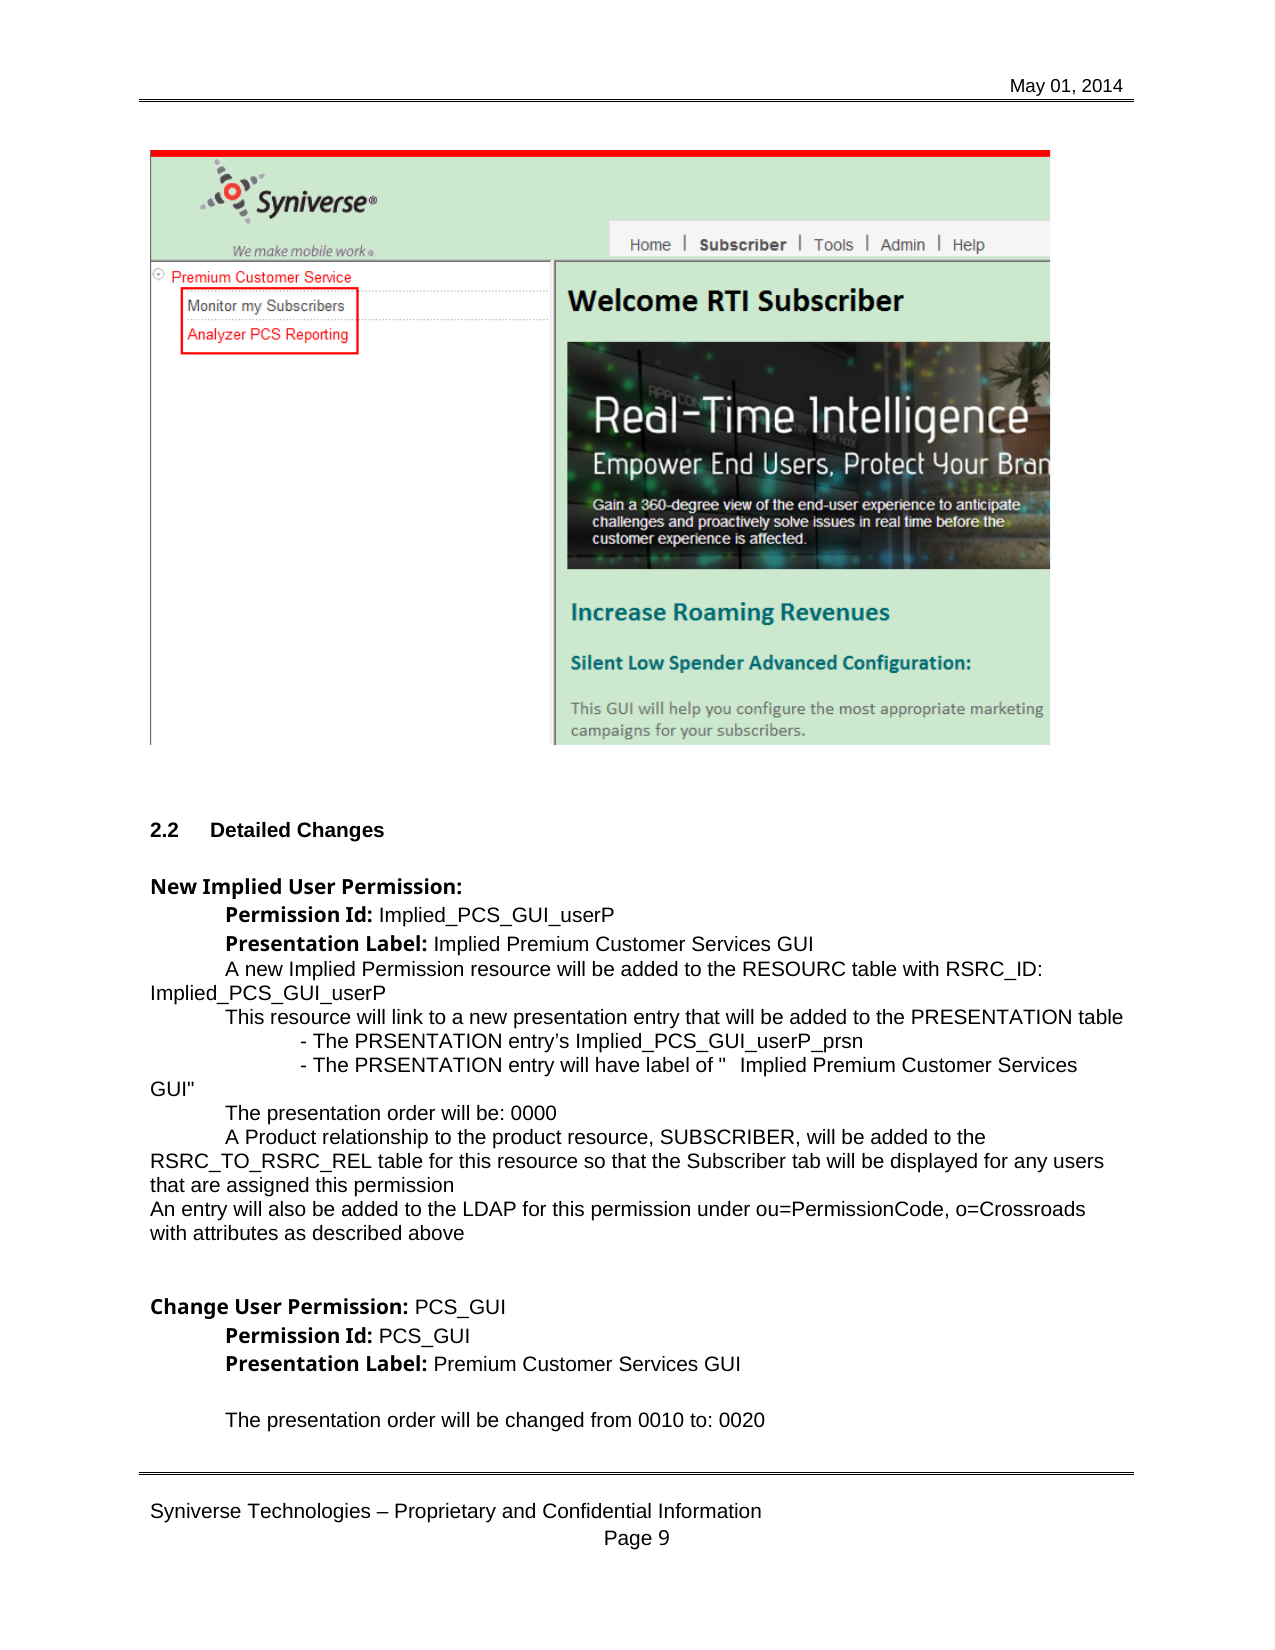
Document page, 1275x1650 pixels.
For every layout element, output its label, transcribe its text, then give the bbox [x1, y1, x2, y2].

text A new Implied Permission resource will be added to the RESOURC table with RSRC_ID: Implied_PCS_GUI_userP [150, 957, 1125, 1005]
text - The PRSENTATION entry’s Implied_PCS_GUI_userP_prsn [150, 1029, 1125, 1053]
subtitle Detailed Changes [150, 818, 1125, 842]
text The presentation order will be changed from 0010 to: 0020 [150, 1408, 1125, 1432]
text An entry will also be added to the LDAP for this permission under ou=PermissionCode, o=Crossroads with attributes as described above [150, 1197, 1125, 1244]
text This resource will link to a new presentation entry that will be added to the PRESENTATION table [150, 1005, 1125, 1029]
text New Implied User Permission: [150, 872, 1125, 900]
text Change User Permission: PCS_GUI [150, 1292, 1125, 1321]
picture [150, 150, 1050, 745]
text Permission Id: Implied_PCS_GUI_userP [150, 900, 1125, 929]
text Presentation Label: Implied Premium Customer Services GUI [150, 929, 1125, 957]
text - The PRSENTATION entry will have label of " Implied Premium Customer Services GUI" [150, 1053, 1125, 1101]
text Presentation Label: Premium Customer Services GUI [150, 1349, 1125, 1378]
text The presentation order will be: 0000 [150, 1101, 1125, 1125]
text Permission Id: PCS_GUI [150, 1321, 1125, 1349]
